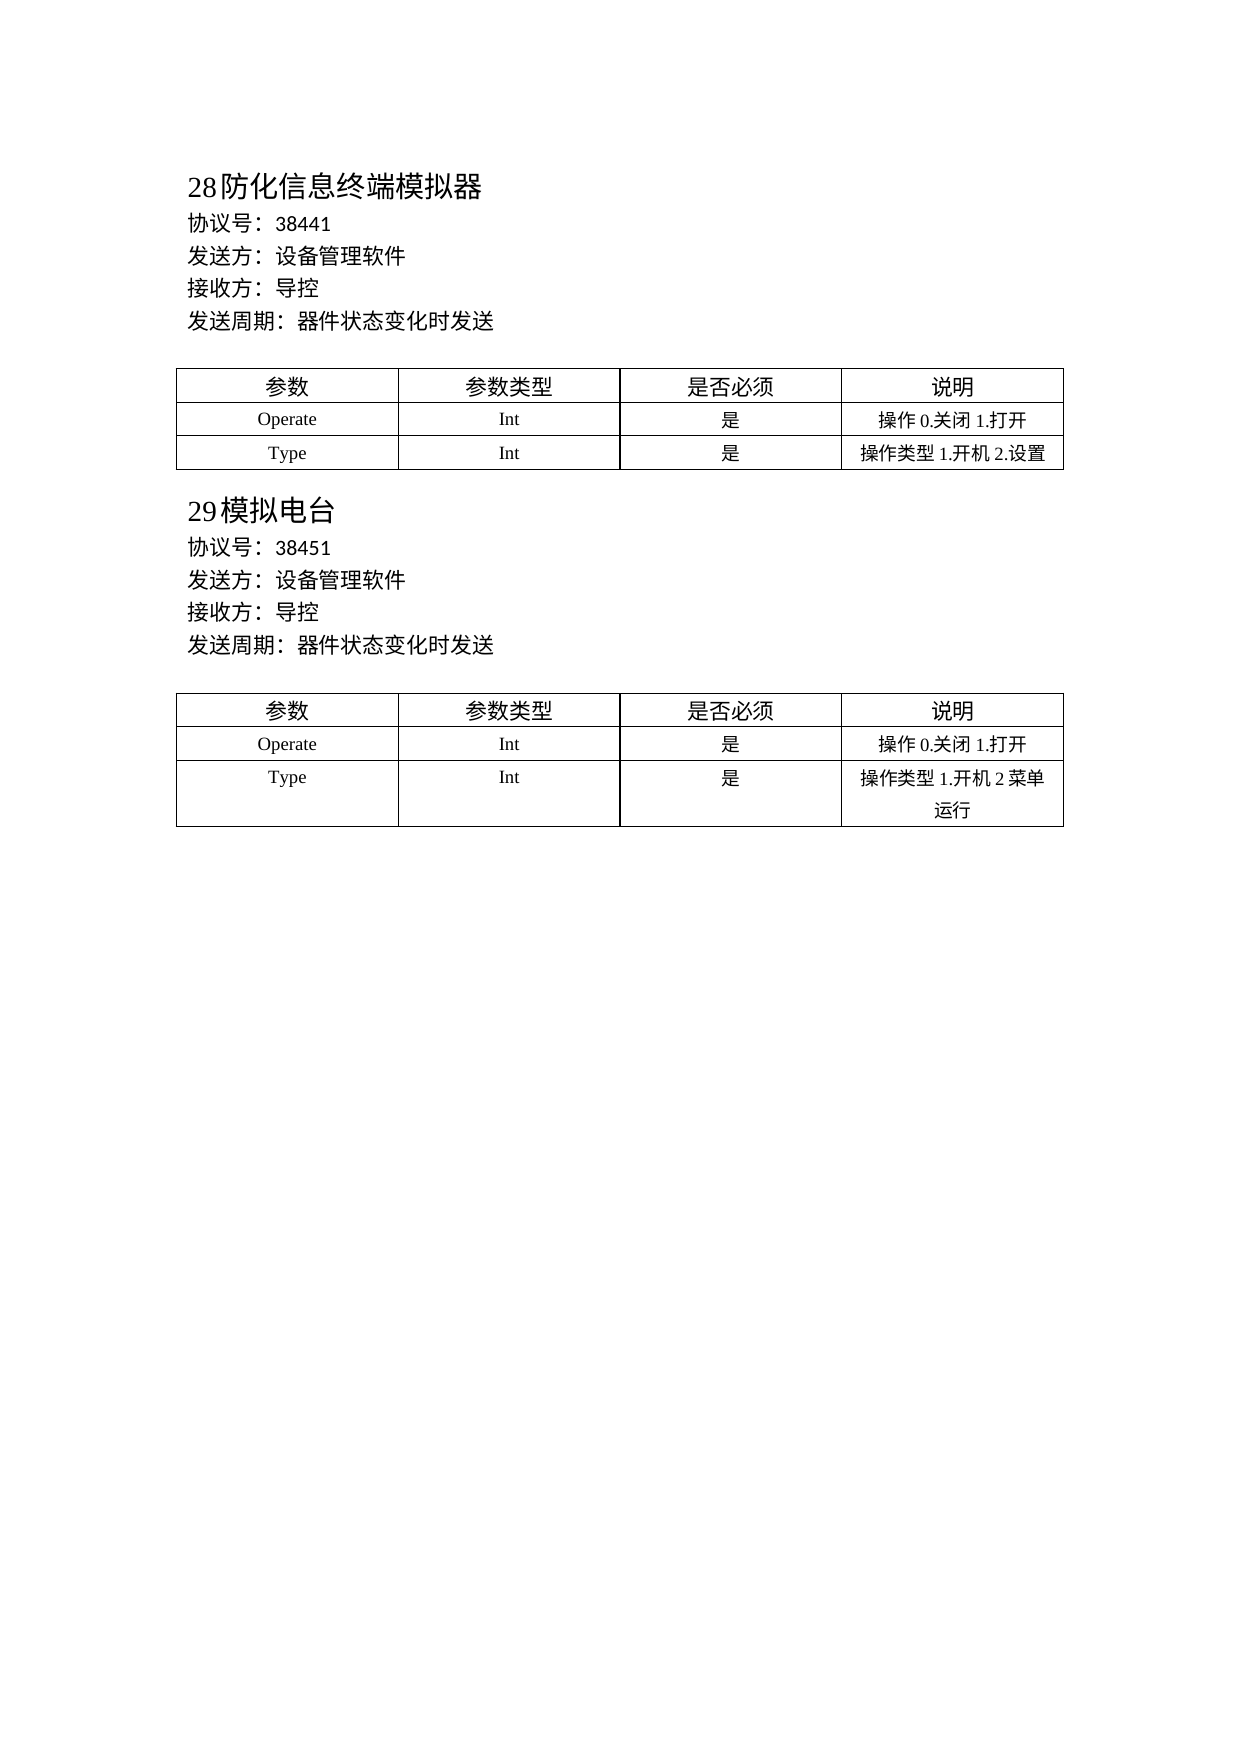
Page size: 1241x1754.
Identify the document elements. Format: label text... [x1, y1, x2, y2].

table_header 参数 [177, 694, 398, 726]
table_cell 是 [621, 403, 841, 435]
table_cell Int [399, 403, 619, 435]
table_cell 操作类型1.开机 2.设置 [842, 436, 1063, 469]
table_header 参数类型 [399, 694, 619, 726]
table_cell 是 [621, 727, 841, 759]
text 接收方：导控 [187, 271, 1053, 303]
table_cell Operate [177, 403, 398, 435]
table_cell 是 [621, 436, 841, 469]
table_cell 操作0.关闭 1.打开 [842, 727, 1063, 759]
table_cell Int [399, 436, 619, 469]
subtitle 防化信息终端模拟器 [187, 162, 1053, 206]
table_cell Int [399, 761, 619, 826]
table_cell 操作类型1.开机 2菜单运行 [842, 761, 1063, 826]
text 发送周期：器件状态变化时发送 [187, 627, 1053, 660]
table_header 是否必须 [621, 369, 841, 402]
text 协议号：38441 [187, 206, 1053, 238]
text 接收方：导控 [187, 595, 1053, 627]
table_cell Type [177, 761, 398, 826]
text 发送方：设备管理软件 [187, 562, 1053, 595]
text 发送方：设备管理软件 [187, 238, 1053, 271]
subtitle 模拟电台 [187, 486, 1053, 530]
table_cell Int [399, 727, 619, 759]
table_cell 操作0.关闭 1.打开 [842, 403, 1063, 435]
table_cell Type [177, 436, 398, 469]
table_header 是否必须 [621, 694, 841, 726]
text 发送周期：器件状态变化时发送 [187, 303, 1053, 336]
text 协议号：38451 [187, 530, 1053, 562]
table_header 参数 [177, 369, 398, 402]
table_header 说明 [842, 694, 1063, 726]
table_header 说明 [842, 369, 1063, 402]
table_cell 是 [621, 761, 841, 826]
table_cell Operate [177, 727, 398, 759]
table_header 参数类型 [399, 369, 619, 402]
